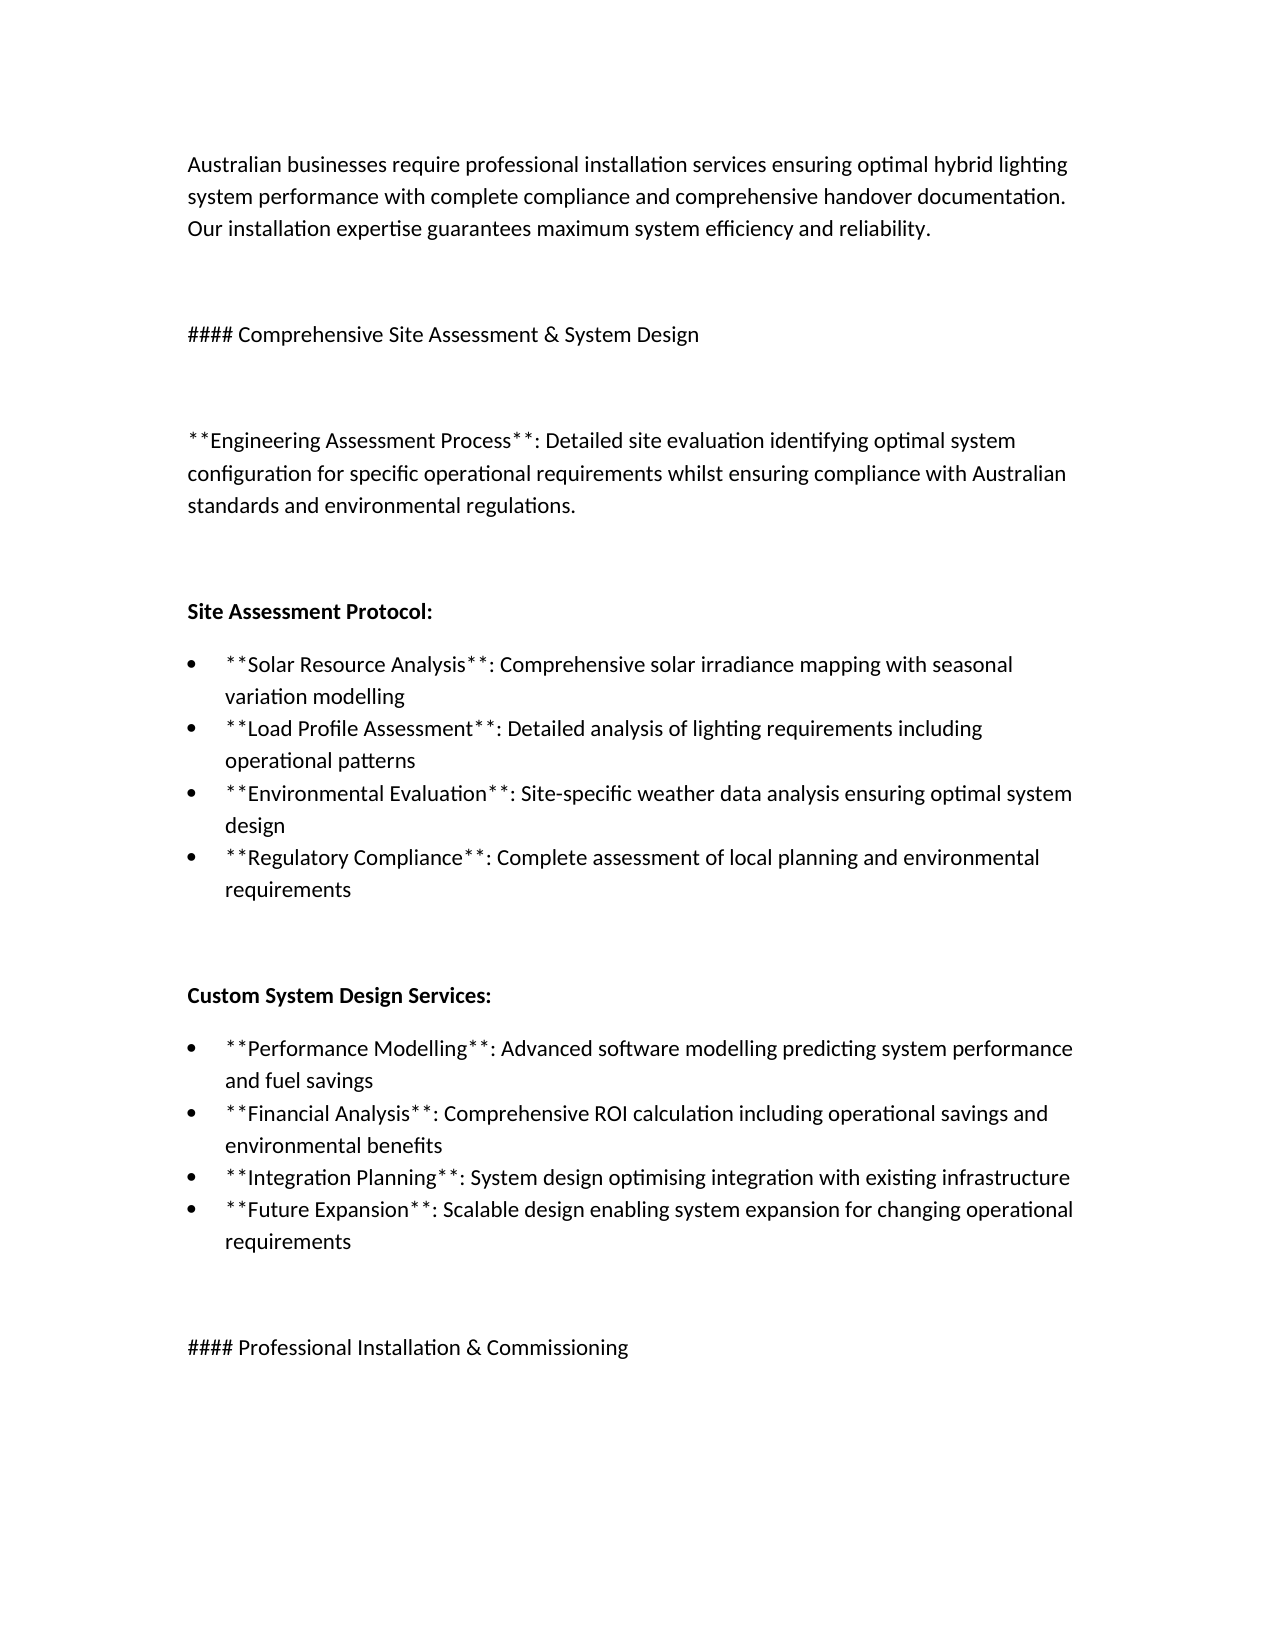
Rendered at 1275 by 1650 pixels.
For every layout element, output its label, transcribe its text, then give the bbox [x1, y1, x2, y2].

list **Load Profile Assessment**: Detailed analysis of lighting requirements including operational patterns [187, 714, 1087, 774]
text Custom System Design Services: [187, 981, 1087, 1009]
text #### Professional Installation & Commissioning [187, 1333, 1087, 1361]
list **Performance Modelling**: Advanced software modelling predicting system performance and fuel savings [187, 1034, 1087, 1094]
list **Solar Resource Analysis**: Comprehensive solar irradiance mapping with seasonal variation modelling [187, 650, 1087, 710]
list **Future Expansion**: Scalable design enabling system expansion for changing operational requirements [187, 1195, 1087, 1255]
text Australian businesses require professional installation services ensuring optimal hybrid lighting system performance with complete compliance and comprehensive handover documentation. Our installation expertise guarantees maximum system efficiency and reliability. [187, 150, 1087, 242]
text Site Assessment Protocol: [187, 597, 1087, 625]
list **Regulatory Compliance**: Complete assessment of local planning and environmental requirements [187, 843, 1087, 903]
list **Financial Analysis**: Comprehensive ROI calculation including operational savings and environmental benefits [187, 1099, 1087, 1159]
text **Engineering Assessment Process**: Detailed site evaluation identifying optimal system configuration for specific operational requirements whilst ensuring compliance with Australian standards and environmental regulations. [187, 426, 1087, 519]
text #### Comprehensive Site Assessment & System Design [187, 320, 1087, 348]
list **Environmental Evaluation**: Site-specific weather data analysis ensuring optimal system design [187, 779, 1087, 839]
list **Integration Planning**: System design optimising integration with existing infrastructure [187, 1163, 1087, 1191]
